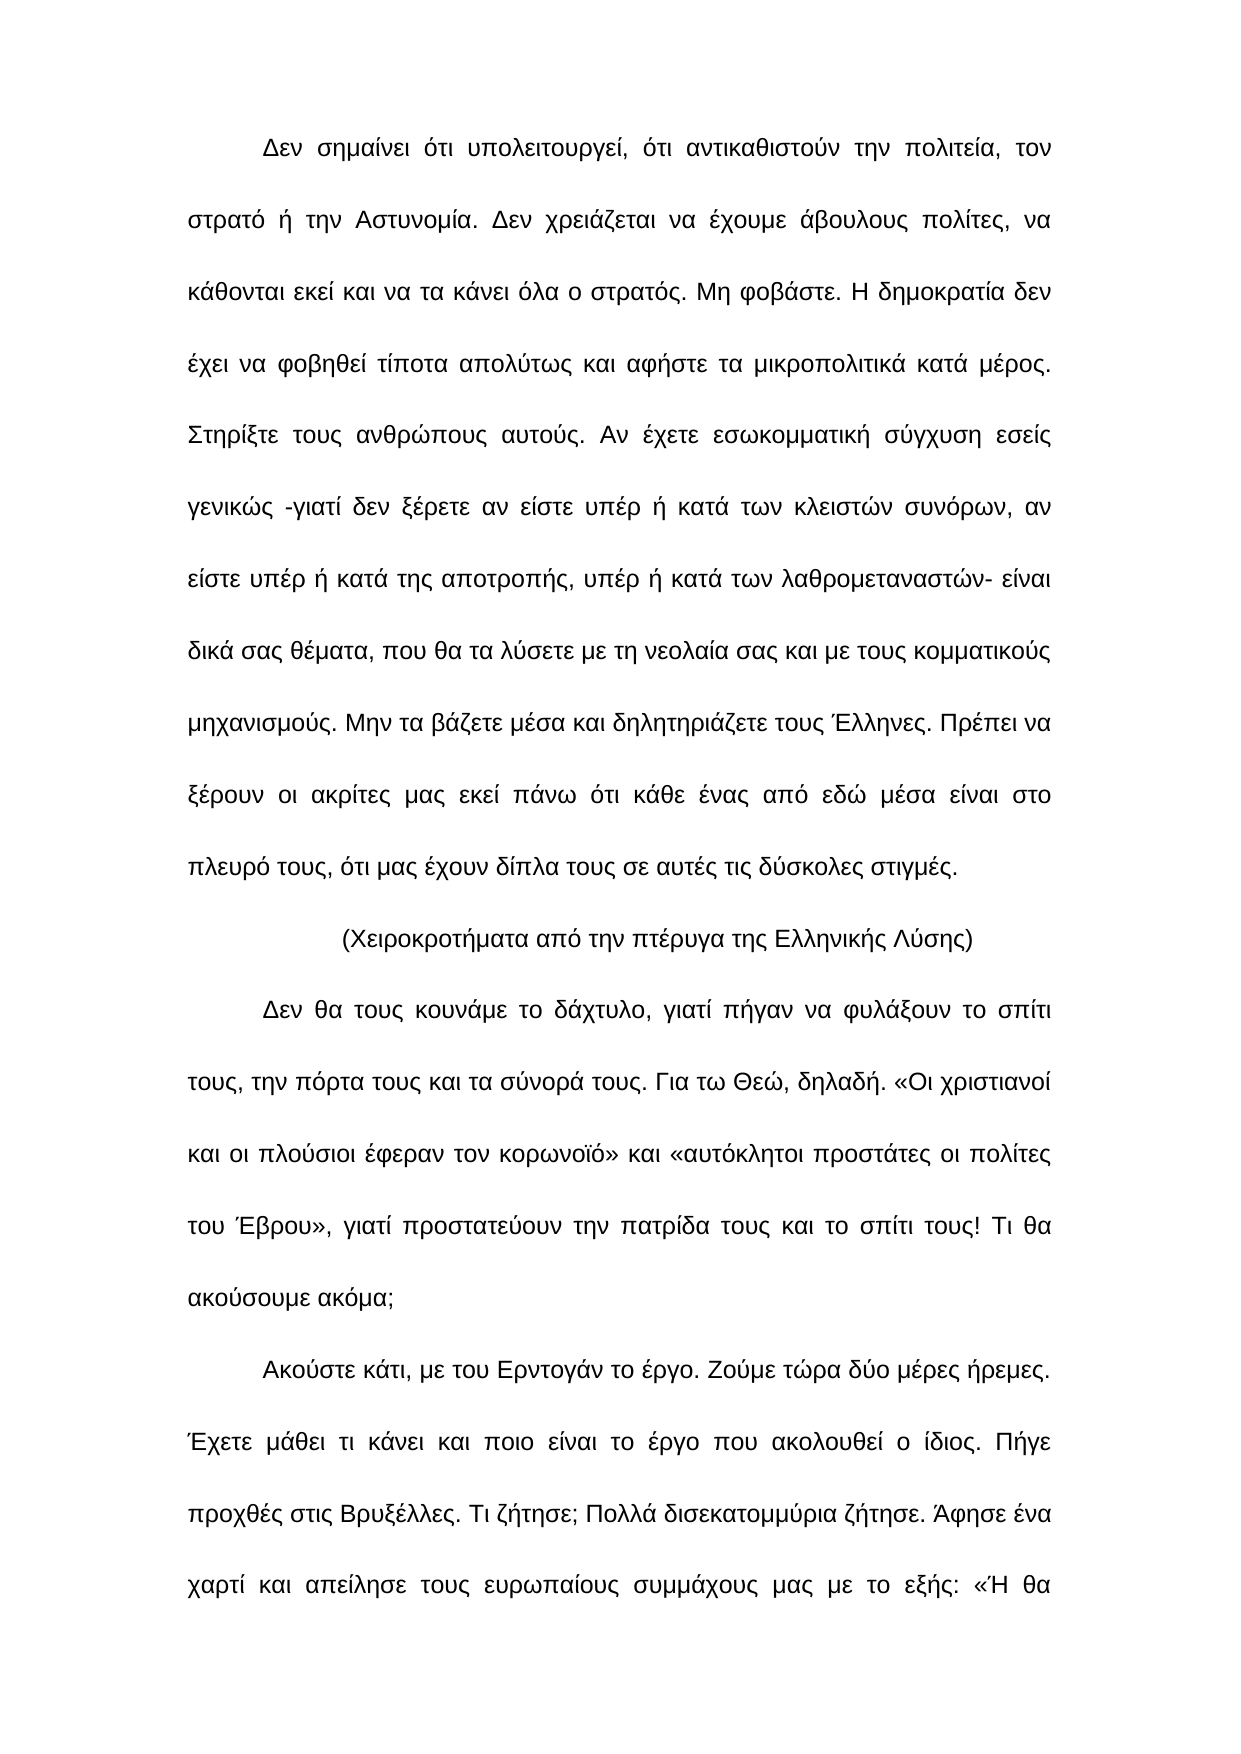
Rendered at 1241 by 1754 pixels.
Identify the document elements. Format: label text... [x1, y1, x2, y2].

text Δεν θα τους κουνάμε το δάχτυλο, γιατί πήγαν να φυλάξουν το σπίτι τους, την πόρτα τους και τα σύνορά τους. Για τω Θεώ, δηλαδή. «Οι χριστιανοί και οι πλούσιοι έφεραν τον κορωνοϊό» και «αυτόκλητοι προστάτες οι πολίτες του Έβρου», γιατί προστατεύουν την πατρίδα τους και το σπίτι τους! Τι θα ακούσουμε ακόμα; [187, 995, 1053, 1312]
text (Χειροκροτήματα από την πτέρυγα της Ελληνικής Λύσης) [187, 923, 1053, 952]
text Δεν σημαίνει ότι υπολειτουργεί, ότι αντικαθιστούν την πολιτεία, τον στρατό ή την Αστυνομία. Δεν χρειάζεται να έχουμε άβουλους πολίτες, να κάθονται εκεί και να τα κάνει όλα ο στρατός. Μη φοβάστε. Η δημοκρατία δεν έχει να φοβηθεί τίποτα απολύτως και αφήστε τα μικροπολιτικά κατά μέρος. Στηρίξτε τους ανθρώπους αυτούς. Αν έχετε εσωκομματική σύγχυση εσείς γενικώς -γιατί δεν ξέρετε αν είστε υπέρ ή κατά των κλειστών συνόρων, αν είστε υπέρ ή κατά της αποτροπής, υπέρ ή κατά των λαθρομεταναστών- είναι δικά σας θέματα, που θα τα λύσετε με τη νεολαία σας και με τους κομματικούς μηχανισμούς. Μην τα βάζετε μέσα και δηλητηριάζετε τους Έλληνες. Πρέπει να ξέρουν οι ακρίτες μας εκεί πάνω ότι κάθε ένας από εδώ μέσα είναι στο πλευρό τους, ότι μας έχουν δίπλα τους σε αυτές τις δύσκολες στιγμές. [187, 133, 1053, 880]
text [187, 1355, 1053, 1599]
